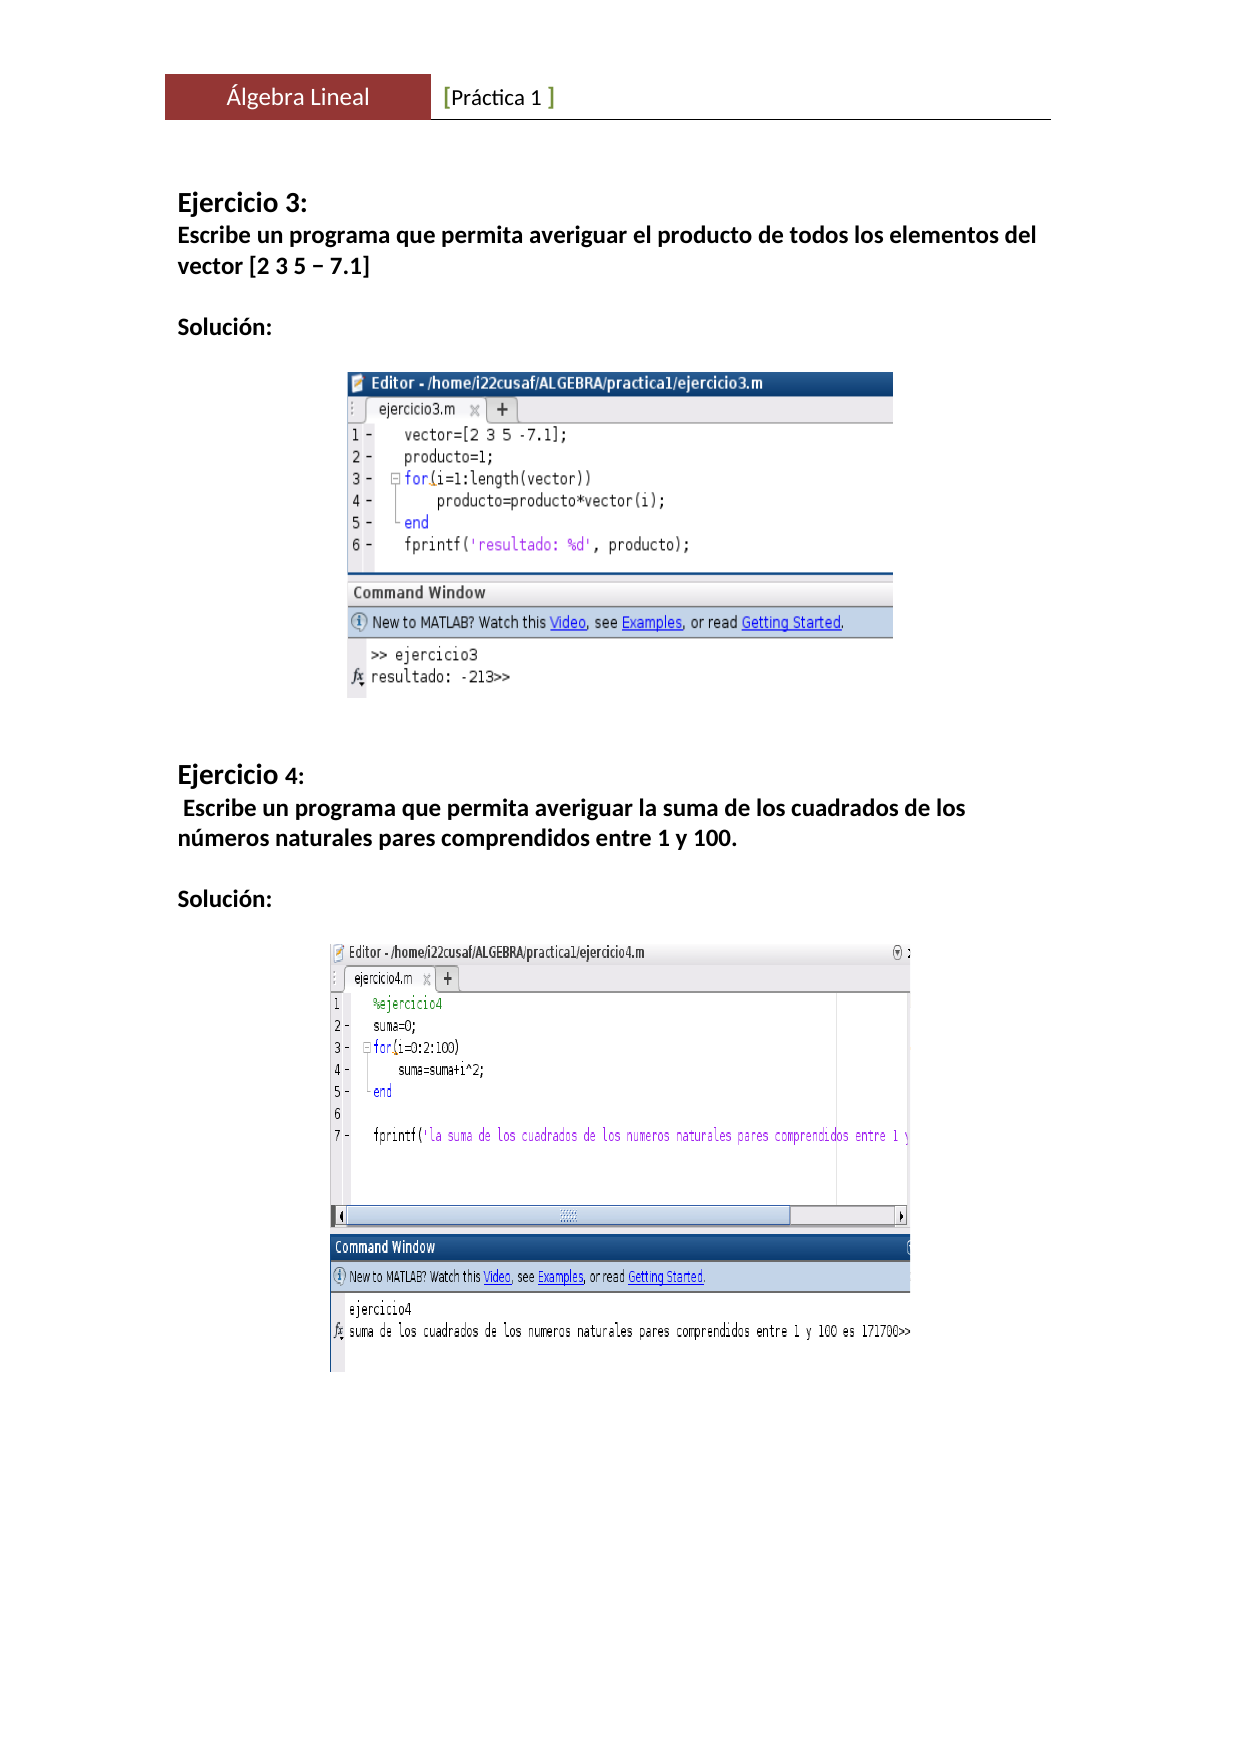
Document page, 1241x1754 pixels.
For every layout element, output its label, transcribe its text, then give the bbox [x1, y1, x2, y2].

picture [330, 944, 911, 1372]
picture [347, 372, 893, 698]
text Ejercicio 3: [177, 184, 1063, 219]
text Escribe un programa que permita averiguar la suma de los cuadrados de los números naturales pares comprendidos entre 1 y 100. [177, 792, 1063, 853]
text Solución: [177, 883, 1063, 914]
text Escribe un programa que permita averiguar el producto de todos los elementos del vector [2 3 5 − 7.1] [177, 219, 1063, 281]
text Ejercicio 4: [177, 756, 1063, 792]
text Solución: [177, 311, 1063, 342]
